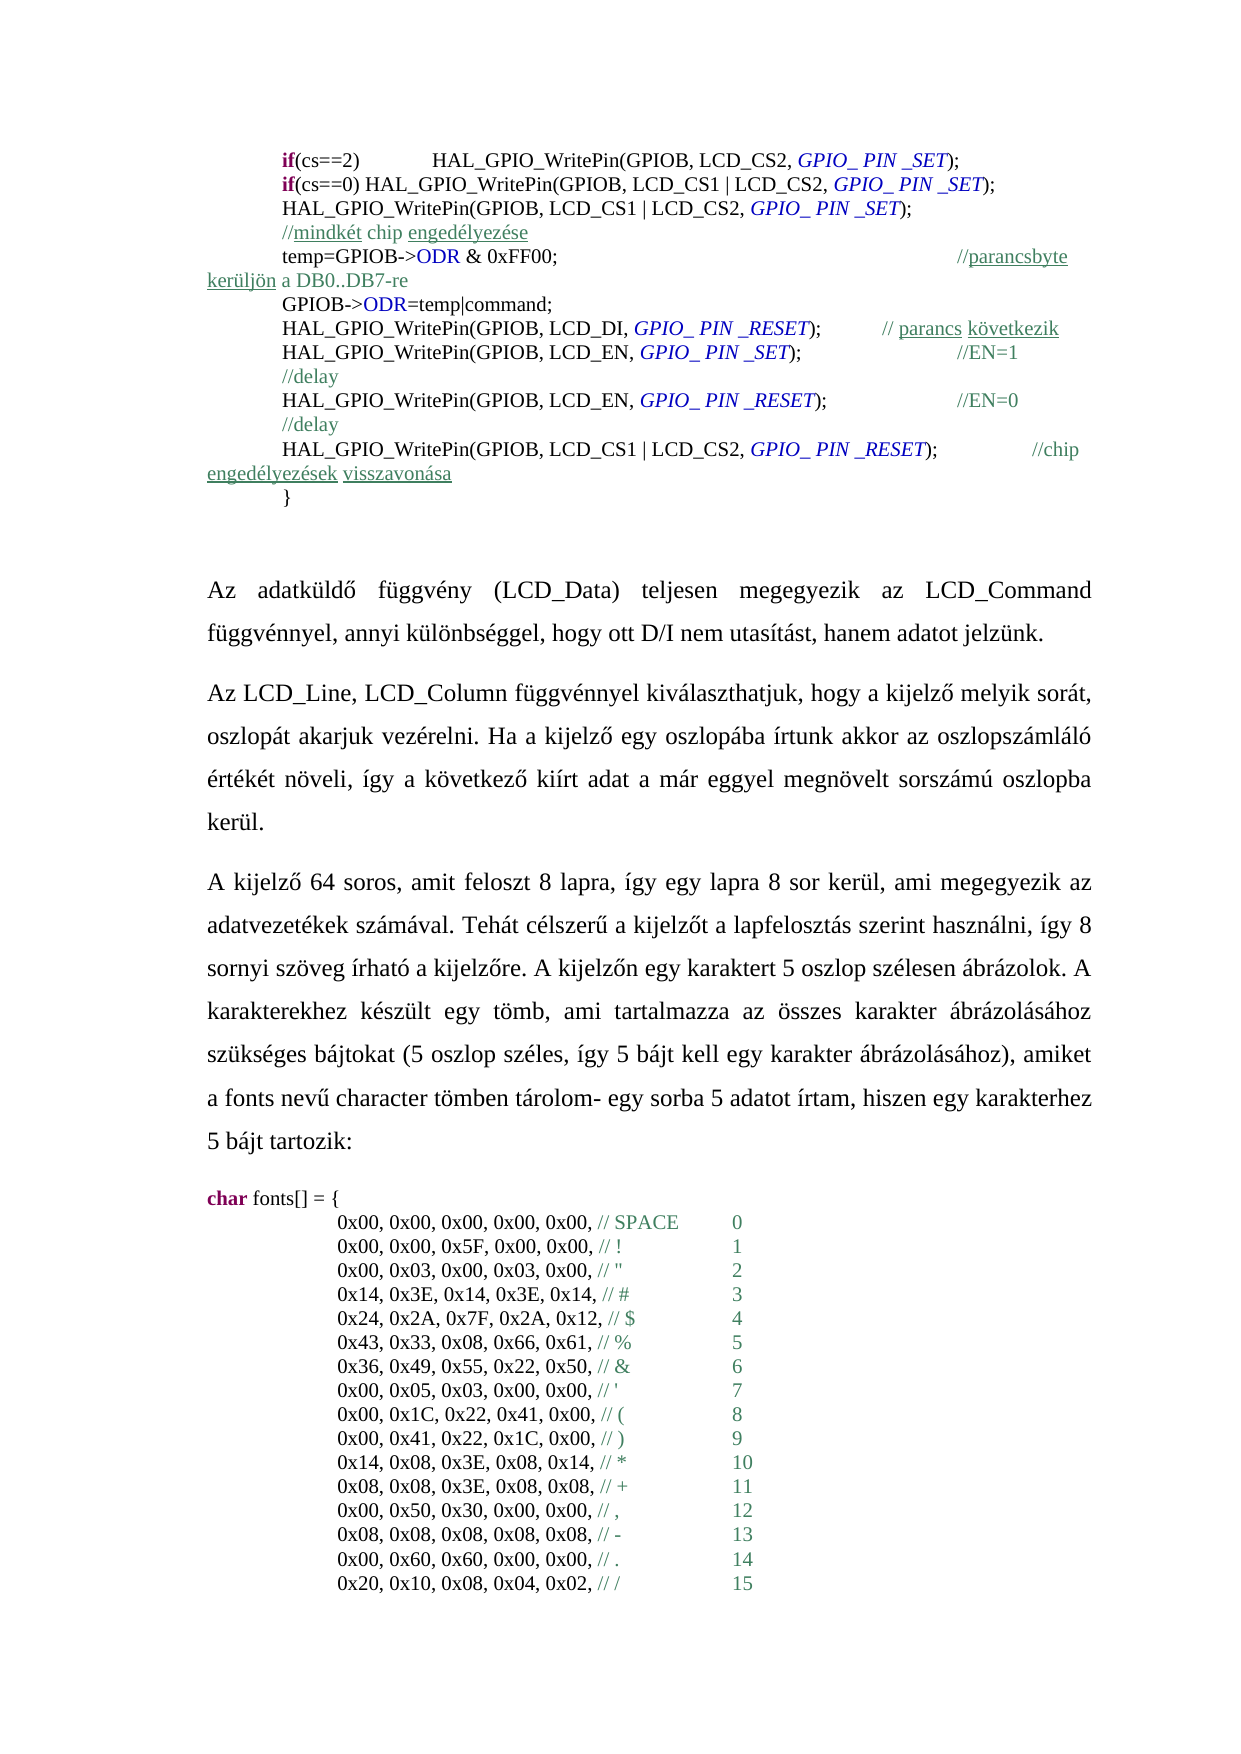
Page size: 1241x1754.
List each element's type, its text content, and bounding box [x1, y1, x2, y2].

text 0x36, 0x49, 0x55, 0x22, 0x50, // & 6 [207, 1354, 1092, 1378]
text 0x20, 0x10, 0x08, 0x04, 0x02, // / 15 [207, 1571, 1092, 1594]
text 0x00, 0x00, 0x00, 0x00, 0x00, // SPACE 0 [207, 1209, 1092, 1234]
text 0x24, 0x2A, 0x7F, 0x2A, 0x12, // $ 4 [207, 1306, 1092, 1330]
text A kijelző 64 soros, amit feloszt 8 lapra, így egy lapra 8 sor kerül, ami megegyezik az adatvezetékek számával. Tehát célszerű a kijelzőt a lapfelosztás szerint használni, így 8 sornyi szöveg írható a kijelzőre. A kijelzőn egy karaktert 5 oszlop szélesen ábrázolok. A karakterekhez készült egy tömb, ami tartalmazza az összes karakter ábrázolásához szükséges bájtokat (5 oszlop széles, így 5 bájt kell egy karakter ábrázolásához), amiket a fonts nevű character tömben tárolom- egy sorba 5 adatot írtam, hiszen egy karakterhez 5 bájt tartozik: [207, 867, 1092, 1154]
text char fonts[] = { [207, 1186, 1092, 1209]
text 0x00, 0x00, 0x5F, 0x00, 0x00, // ! 1 [207, 1234, 1092, 1258]
text HAL_GPIO_WritePin(GPIOB, LCD_DI, GPIO_ PIN _RESET); // parancs következik [207, 316, 1092, 340]
text temp=GPIOB->ODR & 0xFF00; //parancsbyte kerüljön a DB0..DB7-re [207, 244, 1092, 292]
text 0x08, 0x08, 0x08, 0x08, 0x08, // - 13 [207, 1522, 1092, 1546]
text Az LCD_Line, LCD_Column függvénnyel kiválaszthatjuk, hogy a kijelző melyik sorát, oszlopát akarjuk vezérelni. Ha a kijelző egy oszlopába írtunk akkor az oszlopszámláló értékét növeli, így a következő kiírt adat a már eggyel megnövelt sorszámú oszlopba kerül. [207, 678, 1092, 836]
text 0x00, 0x03, 0x00, 0x03, 0x00, // " 2 [207, 1258, 1092, 1282]
text //delay [207, 364, 1092, 388]
text 0x00, 0x60, 0x60, 0x00, 0x00, // . 14 [207, 1546, 1092, 1571]
text 0x00, 0x05, 0x03, 0x00, 0x00, // ' 7 [207, 1378, 1092, 1402]
text 0x00, 0x41, 0x22, 0x1C, 0x00, // ) 9 [207, 1426, 1092, 1450]
text GPIOB->ODR=temp|command; [207, 292, 1092, 316]
text HAL_GPIO_WritePin(GPIOB, LCD_EN, GPIO_ PIN _SET); //EN=1 [207, 340, 1092, 364]
text if(cs==0) HAL_GPIO_WritePin(GPIOB, LCD_CS1 | LCD_CS2, GPIO_ PIN _SET); [207, 172, 1092, 196]
text 0x43, 0x33, 0x08, 0x66, 0x61, // % 5 [207, 1330, 1092, 1354]
text Az adatküldő függvény (LCD_Data) teljesen megegyezik az LCD_Command függvénnyel, annyi különbséggel, hogy ott D/I nem utasítást, hanem adatot jelzünk. [207, 575, 1092, 647]
text HAL_GPIO_WritePin(GPIOB, LCD_CS1 | LCD_CS2, GPIO_ PIN _RESET); //chip engedélyezések visszavonása [207, 436, 1092, 484]
text HAL_GPIO_WritePin(GPIOB, LCD_CS1 | LCD_CS2, GPIO_ PIN _SET); //mindkét chip engedélyezése [207, 196, 1092, 244]
text 0x00, 0x1C, 0x22, 0x41, 0x00, // ( 8 [207, 1402, 1092, 1426]
text 0x00, 0x50, 0x30, 0x00, 0x00, // , 12 [207, 1498, 1092, 1522]
text HAL_GPIO_WritePin(GPIOB, LCD_EN, GPIO_ PIN _RESET); //EN=0 [207, 388, 1092, 412]
text //delay [207, 412, 1092, 436]
text if(cs==2) HAL_GPIO_WritePin(GPIOB, LCD_CS2, GPIO_ PIN _SET); [207, 148, 1092, 172]
text 0x14, 0x08, 0x3E, 0x08, 0x14, // * 10 [207, 1450, 1092, 1474]
text } [207, 484, 1092, 509]
text 0x14, 0x3E, 0x14, 0x3E, 0x14, // # 3 [207, 1282, 1092, 1306]
text 0x08, 0x08, 0x3E, 0x08, 0x08, // + 11 [207, 1474, 1092, 1498]
